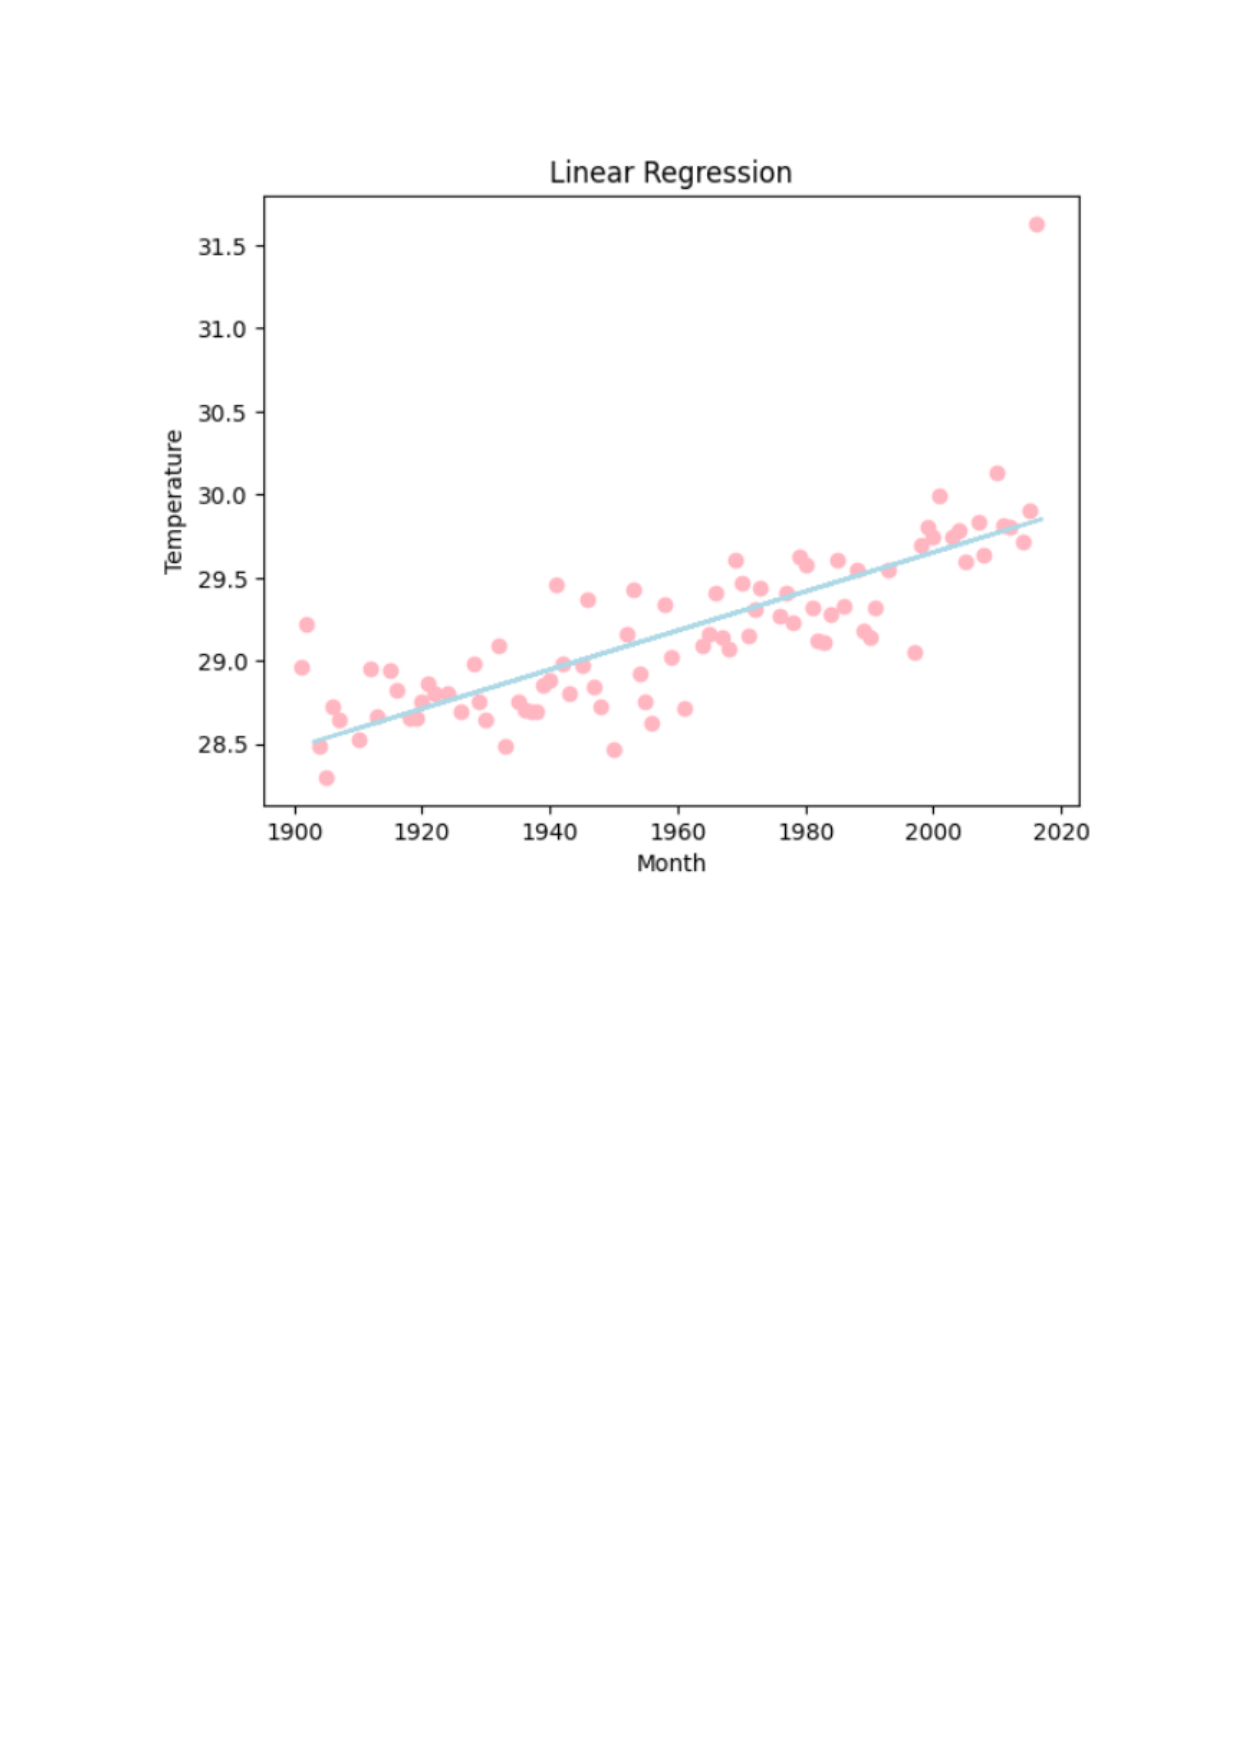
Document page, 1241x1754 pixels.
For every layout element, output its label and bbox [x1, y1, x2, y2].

picture [150, 150, 1091, 890]
